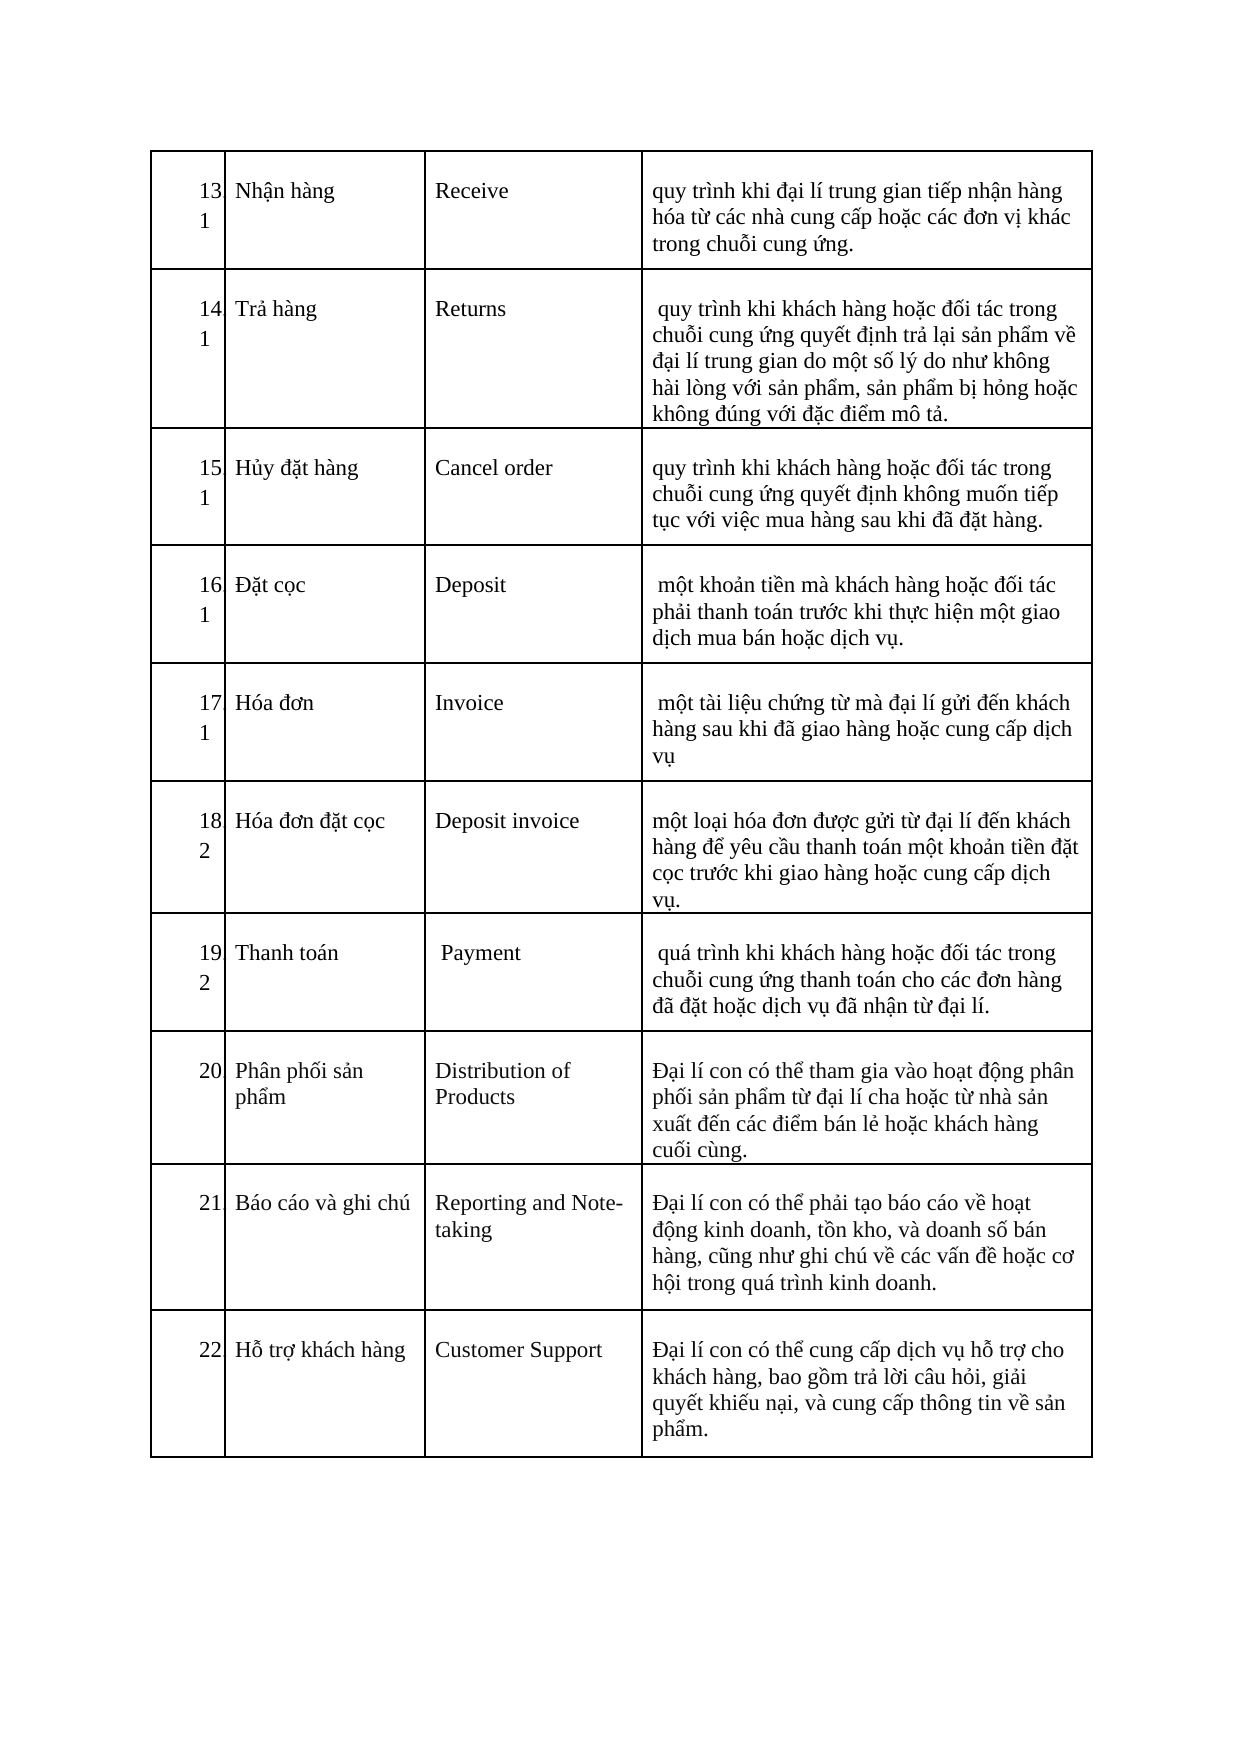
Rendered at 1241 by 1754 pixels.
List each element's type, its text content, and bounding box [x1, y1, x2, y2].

table_cell Invoice [426, 664, 641, 780]
table_cell một tài liệu chứng từ mà đại lí gửi đến khách hàng sau khi đã giao hàng hoặc cung cấp dịch vụ [643, 664, 1091, 780]
table_cell Customer Support [426, 1311, 641, 1456]
table_cell 18 [152, 546, 224, 662]
table_cell Đại lí con có thể cung cấp dịch vụ hỗ trợ cho khách hàng, bao gồm trả lời câu hỏi, giải quyết khiếu nại, và cung cấp thông tin về sản phẩm. [643, 1311, 1091, 1456]
table_cell Báo cáo và ghi chú [226, 1165, 424, 1309]
table_cell 19 [152, 664, 224, 780]
table_cell một loại hóa đơn được gửi từ đại lí đến khách hàng để yêu cầu thanh toán một khoản tiền đặt cọc trước khi giao hàng hoặc cung cấp dịch vụ. [643, 782, 1091, 912]
table_cell [152, 1311, 224, 1456]
table_cell Hóa đơn [226, 664, 424, 780]
table_cell 16 [152, 429, 224, 544]
table_cell Reporting and Note-taking [426, 1165, 641, 1309]
table_cell Returns [426, 270, 641, 427]
table_cell Đại lí con có thể tham gia vào hoạt động phân phối sản phẩm từ đại lí cha hoặc từ nhà sản xuất đến các điểm bán lẻ hoặc khách hàng cuối cùng. [643, 1032, 1091, 1162]
table_cell Phân phối sản phẩm [226, 1032, 424, 1162]
table_cell 15 [152, 270, 224, 427]
table_cell [152, 1032, 224, 1162]
table_cell 14 [152, 152, 224, 268]
table_cell Thanh toán [226, 914, 424, 1030]
table_cell Deposit invoice [426, 782, 641, 912]
table_cell Đặt cọc [226, 546, 424, 662]
table_cell Hóa đơn đặt cọc [226, 782, 424, 912]
table_cell Trả hàng [226, 270, 424, 427]
table_cell Payment [426, 914, 641, 1030]
table_cell Đại lí con có thể phải tạo báo cáo về hoạt động kinh doanh, tồn kho, và doanh số bán hàng, cũng như ghi chú về các vấn đề hoặc cơ hội trong quá trình kinh doanh. [643, 1165, 1091, 1309]
table_cell 21 [152, 914, 224, 1030]
table_cell một khoản tiền mà khách hàng hoặc đối tác phải thanh toán trước khi thực hiện một giao dịch mua bán hoặc dịch vụ. [643, 546, 1091, 662]
table_cell Receive [426, 152, 641, 268]
table_cell Hủy đặt hàng [226, 429, 424, 544]
table_cell Hỗ trợ khách hàng [226, 1311, 424, 1456]
table_cell quy trình khi khách hàng hoặc đối tác trong chuỗi cung ứng quyết định không muốn tiếp tục với việc mua hàng sau khi đã đặt hàng. [643, 429, 1091, 544]
table_cell [152, 1165, 224, 1309]
table_cell 20 [152, 782, 224, 912]
table_cell Nhận hàng [226, 152, 424, 268]
table_cell quy trình khi đại lí trung gian tiếp nhận hàng hóa từ các nhà cung cấp hoặc các đơn vị khác trong chuỗi cung ứng. [643, 152, 1091, 268]
table_cell Cancel order [426, 429, 641, 544]
table_cell Deposit [426, 546, 641, 662]
table_cell quá trình khi khách hàng hoặc đối tác trong chuỗi cung ứng thanh toán cho các đơn hàng đã đặt hoặc dịch vụ đã nhận từ đại lí. [643, 914, 1091, 1030]
table_cell Distribution of Products [426, 1032, 641, 1162]
table_cell quy trình khi khách hàng hoặc đối tác trong chuỗi cung ứng quyết định trả lại sản phẩm về đại lí trung gian do một số lý do như không hài lòng với sản phẩm, sản phẩm bị hỏng hoặc không đúng với đặc điểm mô tả. [643, 270, 1091, 427]
